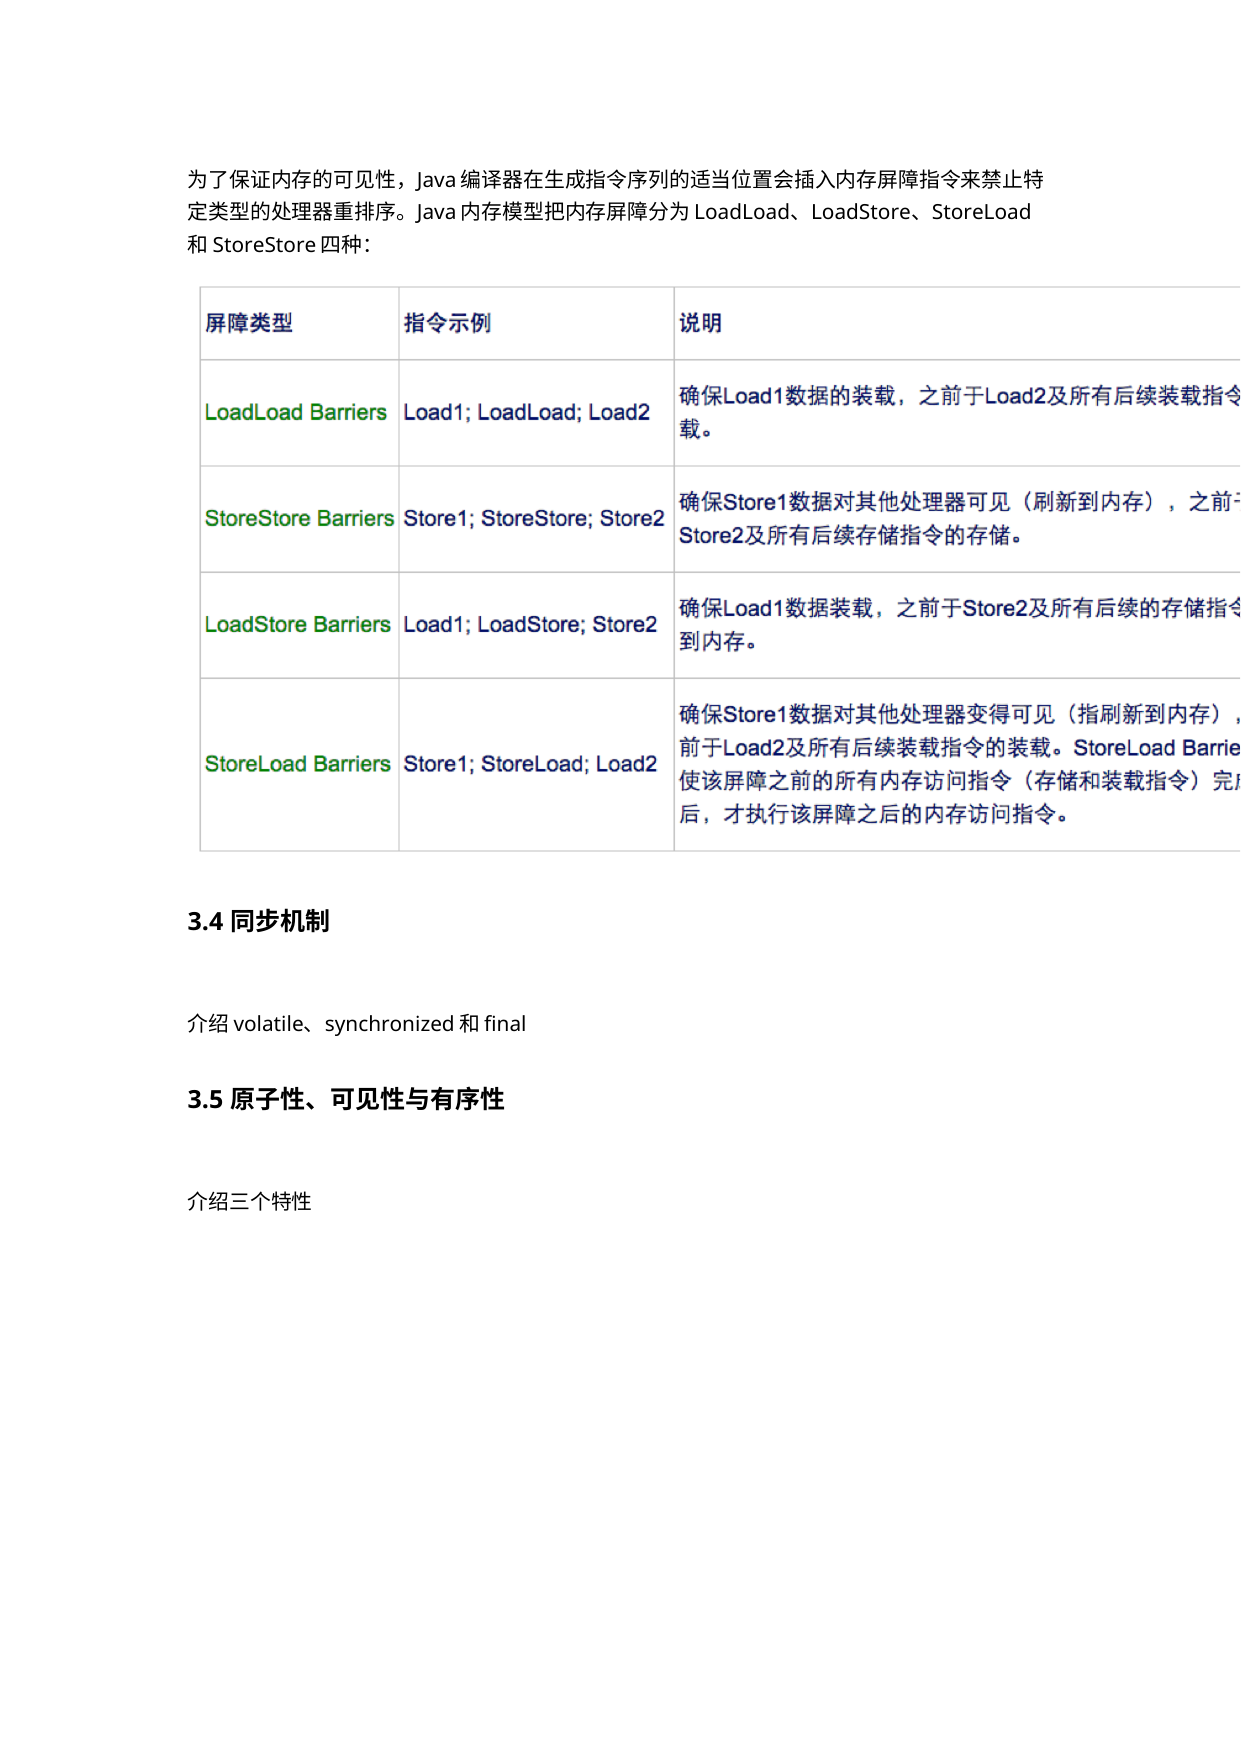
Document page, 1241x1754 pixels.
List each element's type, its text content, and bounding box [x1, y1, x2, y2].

text 介绍volatile、synchronized和final [187, 1006, 1053, 1038]
text 介绍三个特性 [187, 1184, 1053, 1216]
picture [187, 275, 1241, 860]
subtitle 3.5 原子性、可见性与有序性 [187, 1065, 1053, 1130]
text 为了保证内存的可见性，Java编译器在生成指令序列的适当位置会插入内存屏障指令来禁止特定类型的处理器重排序。Java内存模型把内存屏障分为LoadLoad、LoadStore、StoreLoad和StoreStore四种： [187, 162, 1053, 259]
subtitle 3.4 同步机制 [187, 887, 1053, 952]
